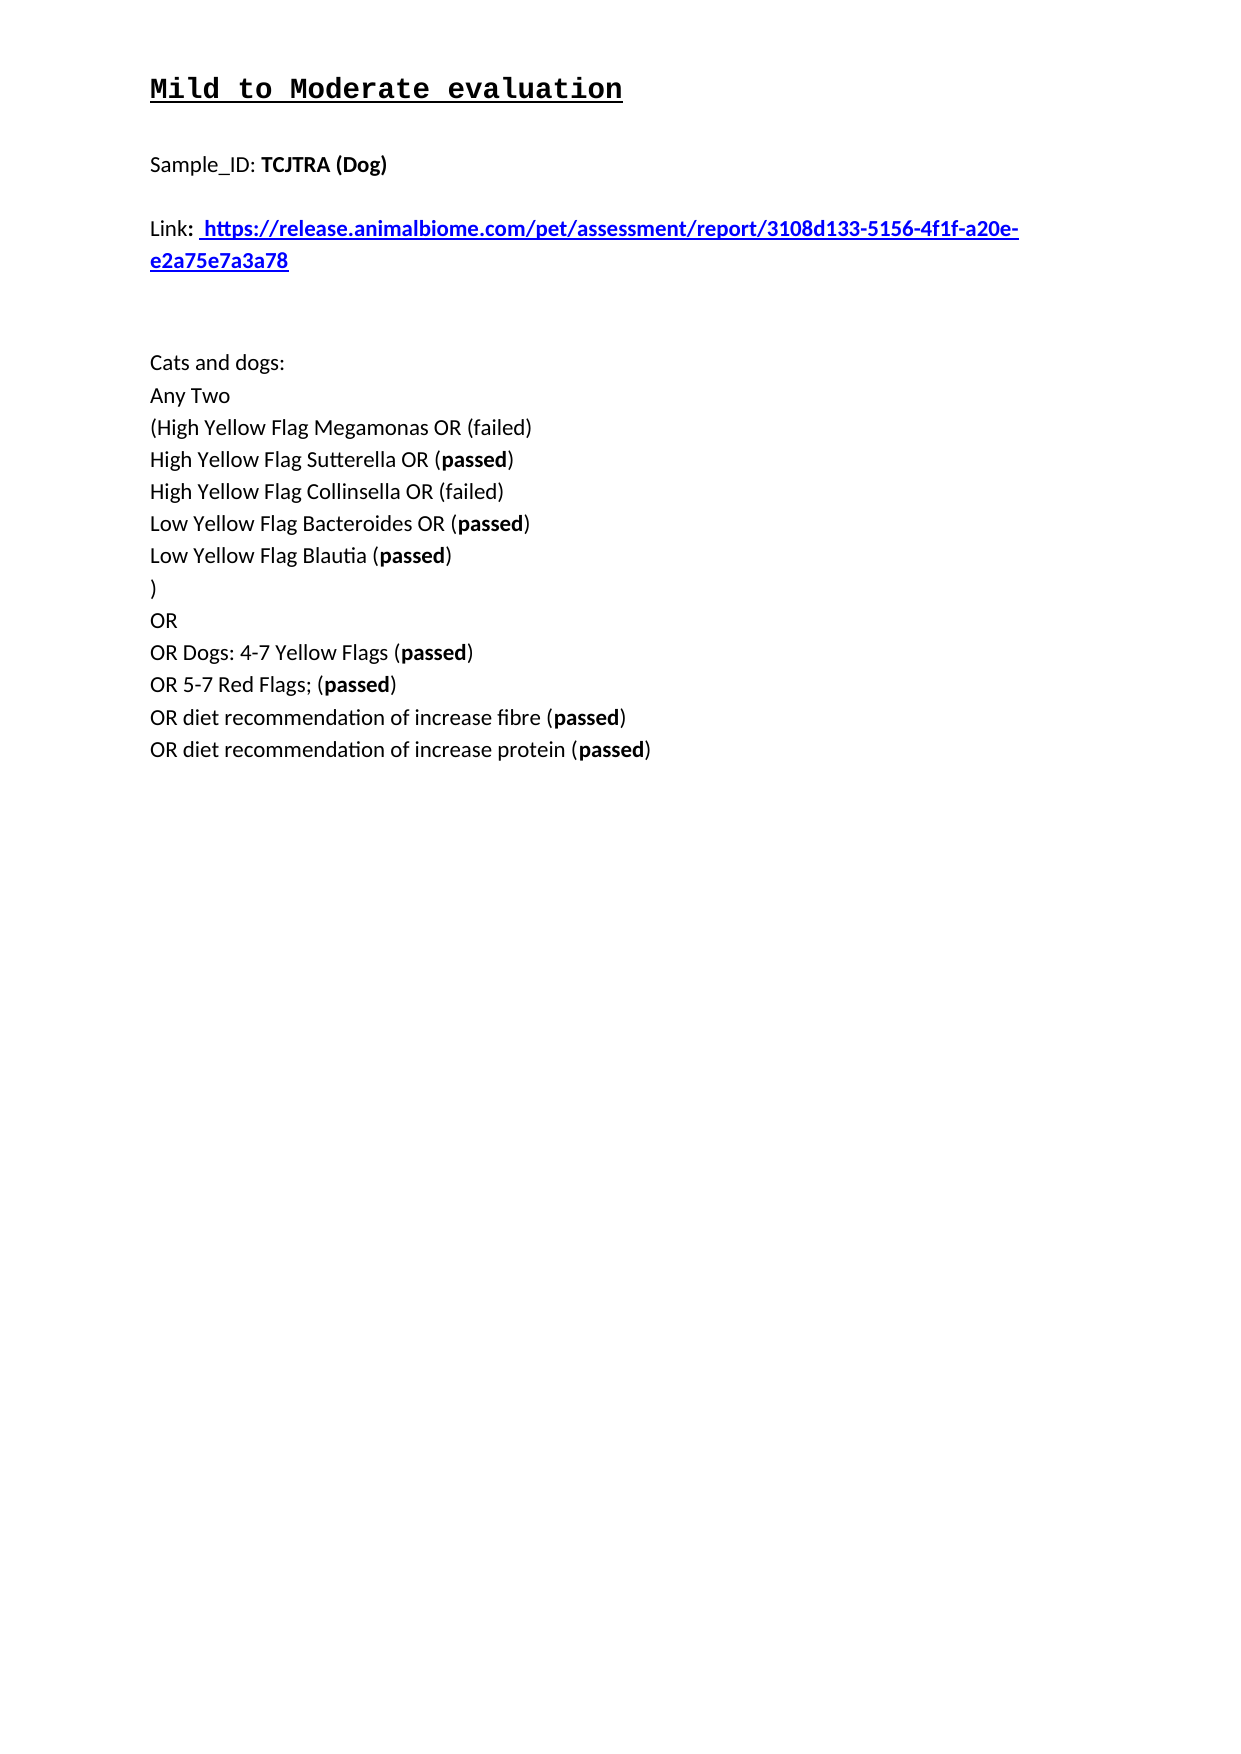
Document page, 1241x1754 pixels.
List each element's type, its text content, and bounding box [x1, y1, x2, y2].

text OR [150, 606, 1090, 634]
text Link: https://release.animalbiome.com/pet/assessment/report/3108d133-5156-4f1f-a20e-e2a75e7a3a78 [150, 214, 1090, 274]
text OR diet recommendation of increase protein (passed) [150, 735, 1090, 763]
text Cats and dogs: [150, 348, 1090, 377]
text Low Yellow Flag Bacteroides OR (passed) [150, 509, 1090, 537]
text Any Two [150, 381, 1090, 409]
text Low Yellow Flag Blautia (passed) [150, 542, 1090, 570]
text (High Yellow Flag Megamonas OR (failed) [150, 413, 1090, 441]
text High Yellow Flag Collinsella OR (failed) [150, 477, 1090, 505]
text Sample_ID: TCJTRA (Dog) [150, 150, 1090, 178]
text OR 5-7 Red Flags; (passed) [150, 670, 1090, 698]
text ) [150, 574, 1090, 602]
text OR diet recommendation of increase fibre (passed) [150, 703, 1090, 731]
text Mild to Moderate evaluation [150, 74, 1090, 107]
text OR Dogs: 4-7 Yellow Flags (passed) [150, 638, 1090, 666]
text High Yellow Flag Sutterella OR (passed) [150, 445, 1090, 473]
